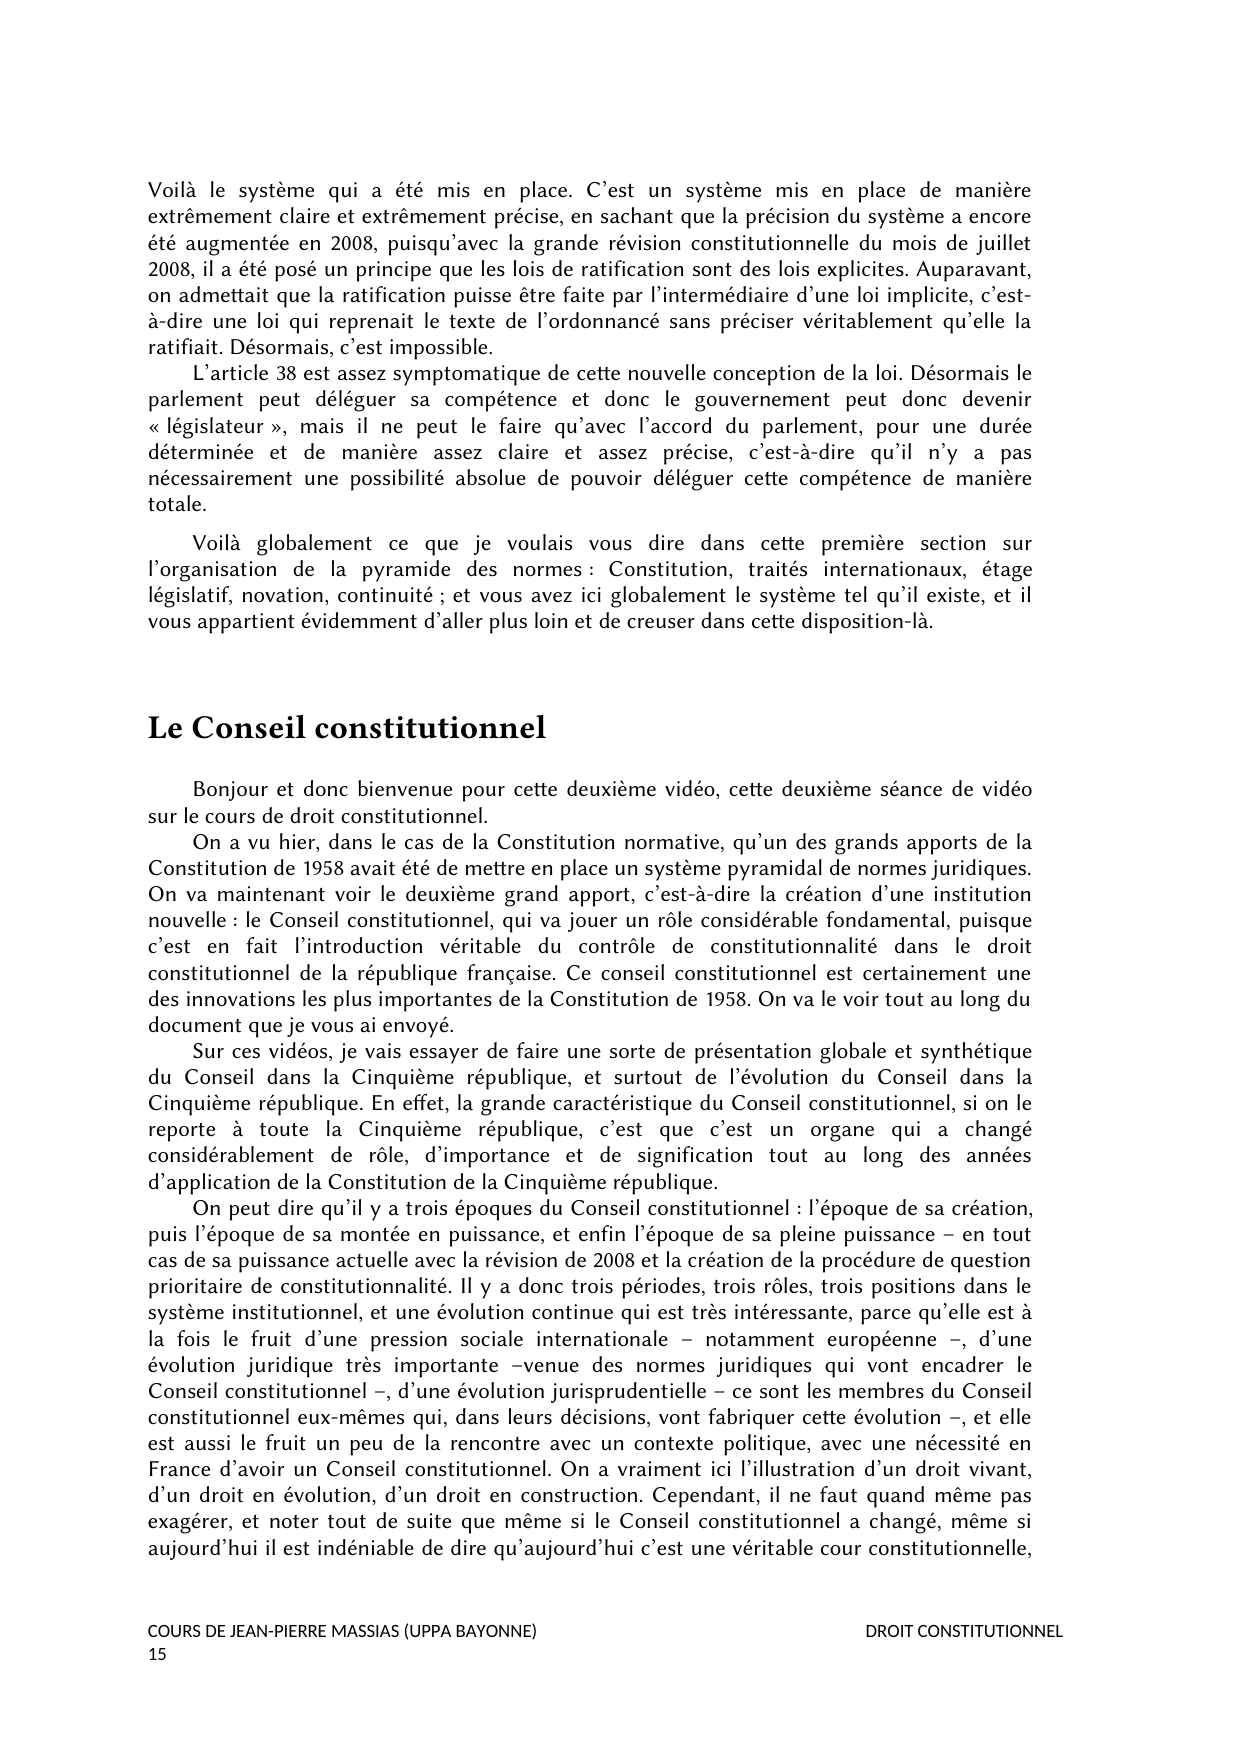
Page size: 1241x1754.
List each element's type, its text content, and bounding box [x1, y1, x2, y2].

text L’article 38 est assez symptomatique de cette nouvelle conception de la loi. Désormais le parlement peut déléguer sa compétence et donc le gouvernement peut donc devenir « législateur », mais il ne peut le faire qu’avec l’accord du parlement, pour une durée déterminée et de manière assez claire et assez précise, c’est-à-dire qu’il n’y a pas nécessairement une possibilité absolue de pouvoir déléguer cette compétence de manière totale. [148, 360, 1033, 517]
text Sur ces vidéos, je vais essayer de faire une sorte de présentation globale et synthétique du Conseil dans la Cinquième république, et surtout de l’évolution du Conseil dans la Cinquième république. En effet, la grande caractéristique du Conseil constitutionnel, si on le reporte à toute la Cinquième république, c’est que c’est un organe qui a changé considérablement de rôle, d’importance et de signification tout au long des années d’application de la Constitution de la Cinquième république. [148, 1038, 1033, 1195]
text Voilà globalement ce que je voulais vous dire dans cette première section sur l’organisation de la pyramide des normes : Constitution, traités internationaux, étage législatif, novation, continuité ; et vous avez ici globalement le système tel qu’il existe, et il vous appartient évidemment d’aller plus loin et de creuser dans cette disposition-là. [148, 529, 1033, 634]
text Bonjour et donc bienvenue pour cette deuxième vidéo, cette deuxième séance de vidéo sur le cours de droit constitutionnel. [148, 776, 1033, 829]
text Voilà le système qui a été mis en place. C’est un système mis en place de manière extrêmement claire et extrêmement précise, en sachant que la précision du système a encore été augmentée en 2008, puisqu’avec la grande révision constitutionnelle du mois de juillet 2008, il a été posé un principe que les lois de ratification sont des lois explicites. Auparavant, on admettait que la ratification puisse être faite par l’intermédiaire d’une loi implicite, c’est-à-dire une loi qui reprenait le texte de l’ordonnancé sans préciser véritablement qu’elle la ratifiait. Désormais, c’est impossible. [148, 177, 1033, 360]
subtitle Le Conseil constitutionnel [148, 709, 1033, 747]
text On a vu hier, dans le cas de la Constitution normative, qu’un des grands apports de la Constitution de 1958 avait été de mettre en place un système pyramidal de normes juridiques. On va maintenant voir le deuxième grand apport, c’est-à-dire la création d’une institution nouvelle : le Conseil constitutionnel, qui va jouer un rôle considérable fondamental, puisque c’est en fait l’introduction véritable du contrôle de constitutionnalité dans le droit constitutionnel de la république française. Ce conseil constitutionnel est certainement une des innovations les plus importantes de la Constitution de 1958. On va le voir tout au long du document que je vous ai envoyé. [148, 829, 1033, 1038]
